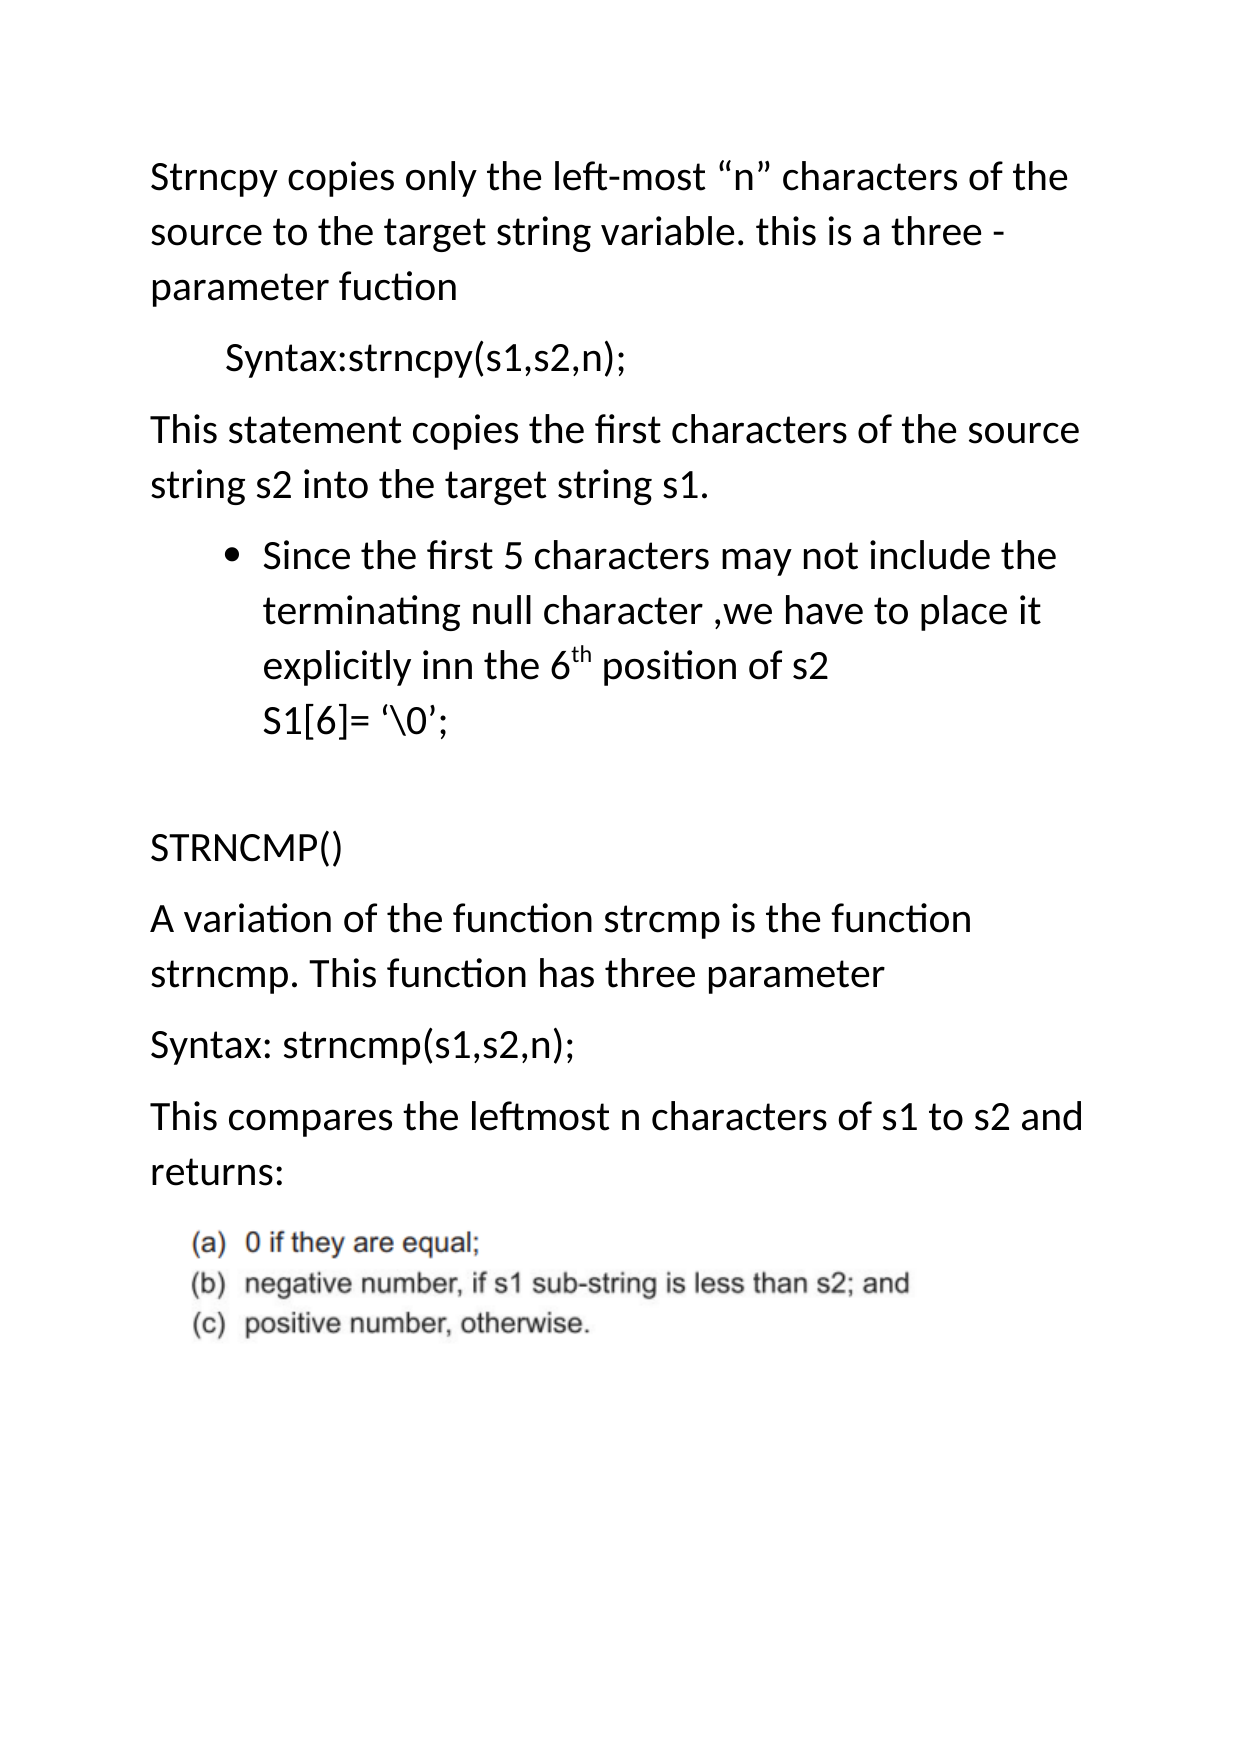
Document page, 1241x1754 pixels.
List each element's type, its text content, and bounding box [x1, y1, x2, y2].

list Since the first 5 characters may not include the terminating null character ,we have to place it explicitly inn the 6th position of s2 [225, 529, 1090, 690]
text Syntax: strncmp(s1,s2,n); [150, 1018, 1090, 1069]
text Strncpy copies only the left-most “n” characters of the source to the target string variable. this is a three -parameter fuction [150, 150, 1090, 311]
list S1[6]= ‘\0’; [262, 694, 1090, 745]
text Syntax:strncpy(s1,s2,n); [150, 331, 1090, 382]
text This statement copies the first characters of the source string s2 into the target string s1. [150, 403, 1090, 509]
text This compares the leftmost n characters of s1 to s2 and returns: [150, 1090, 1090, 1196]
picture [150, 1216, 968, 1353]
text STRNCMP() [150, 821, 1090, 871]
text A variation of the function strcmp is the function strncmp. This function has three parameter [150, 892, 1090, 998]
